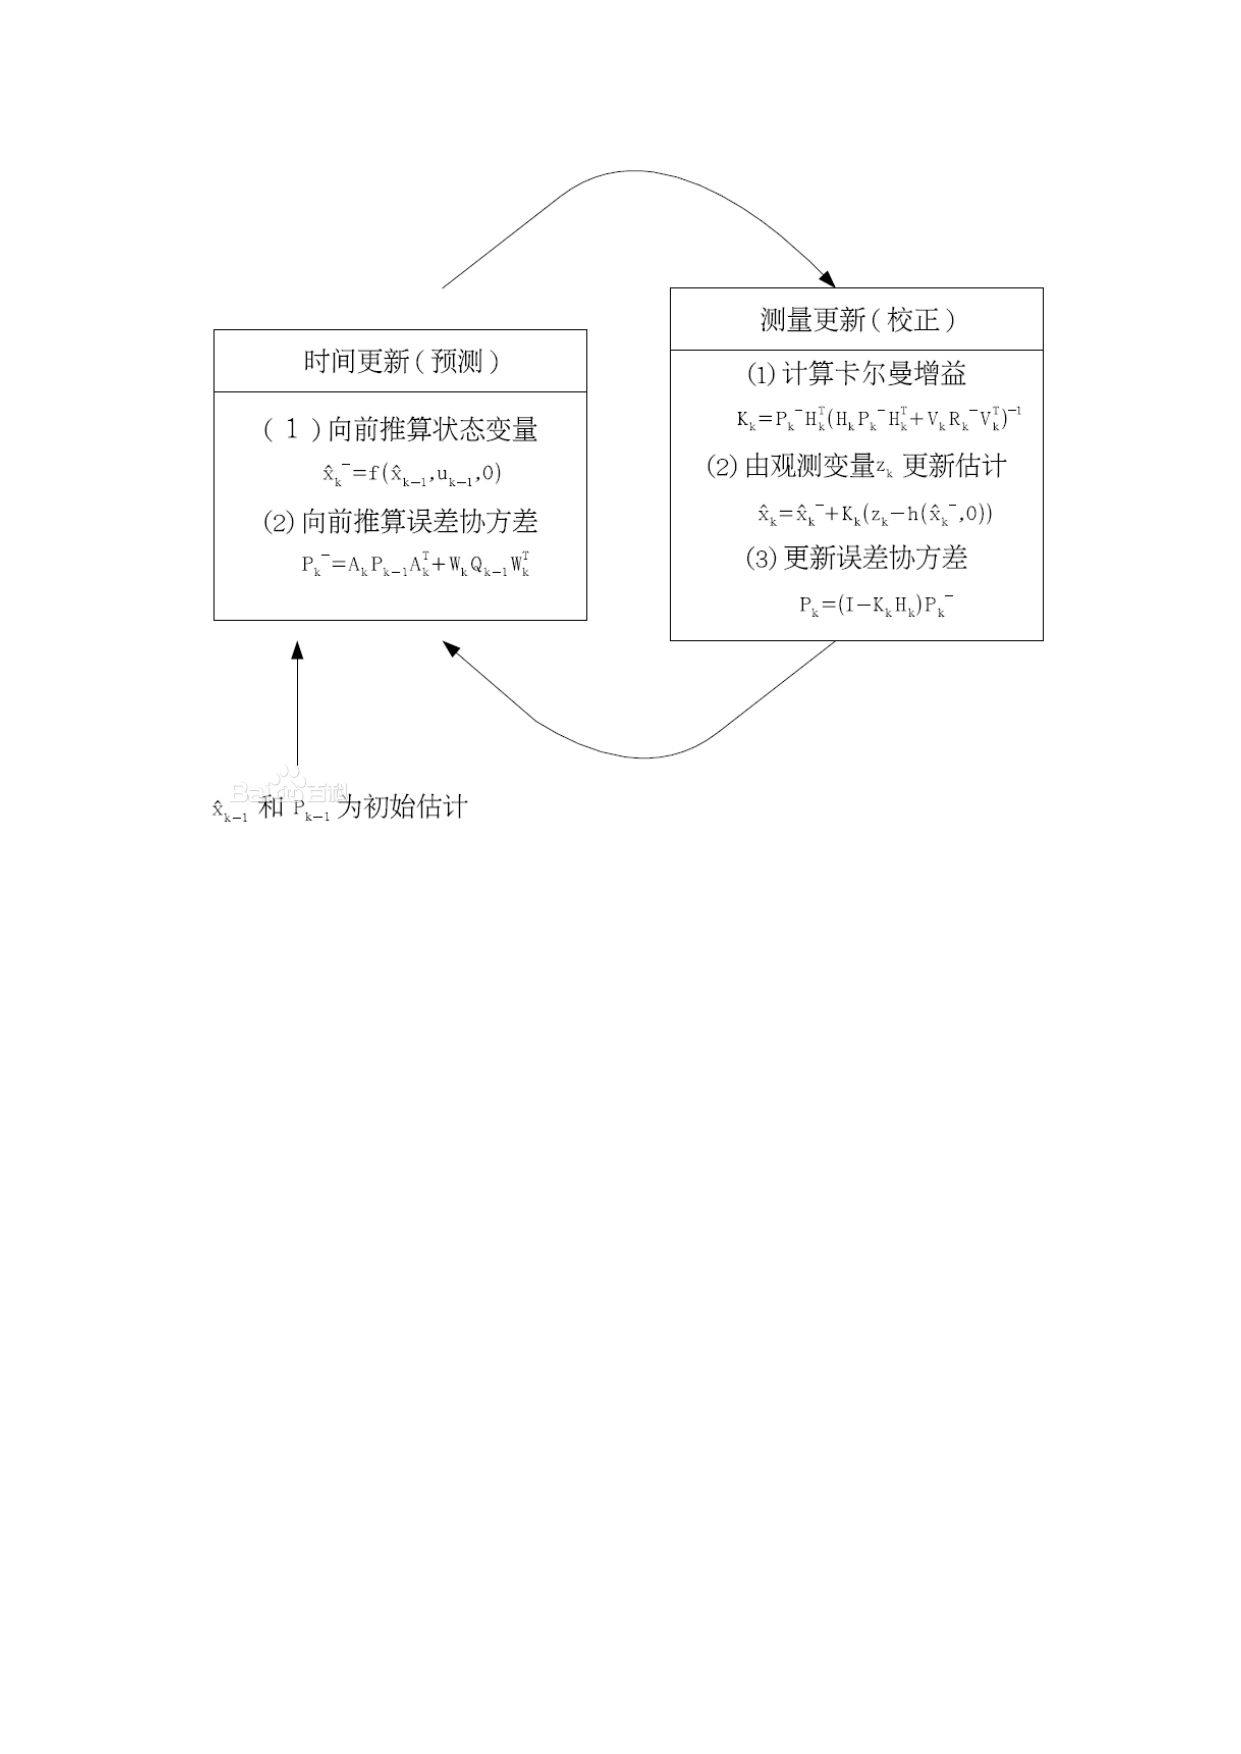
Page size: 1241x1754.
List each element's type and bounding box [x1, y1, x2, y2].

picture [187, 162, 1055, 837]
